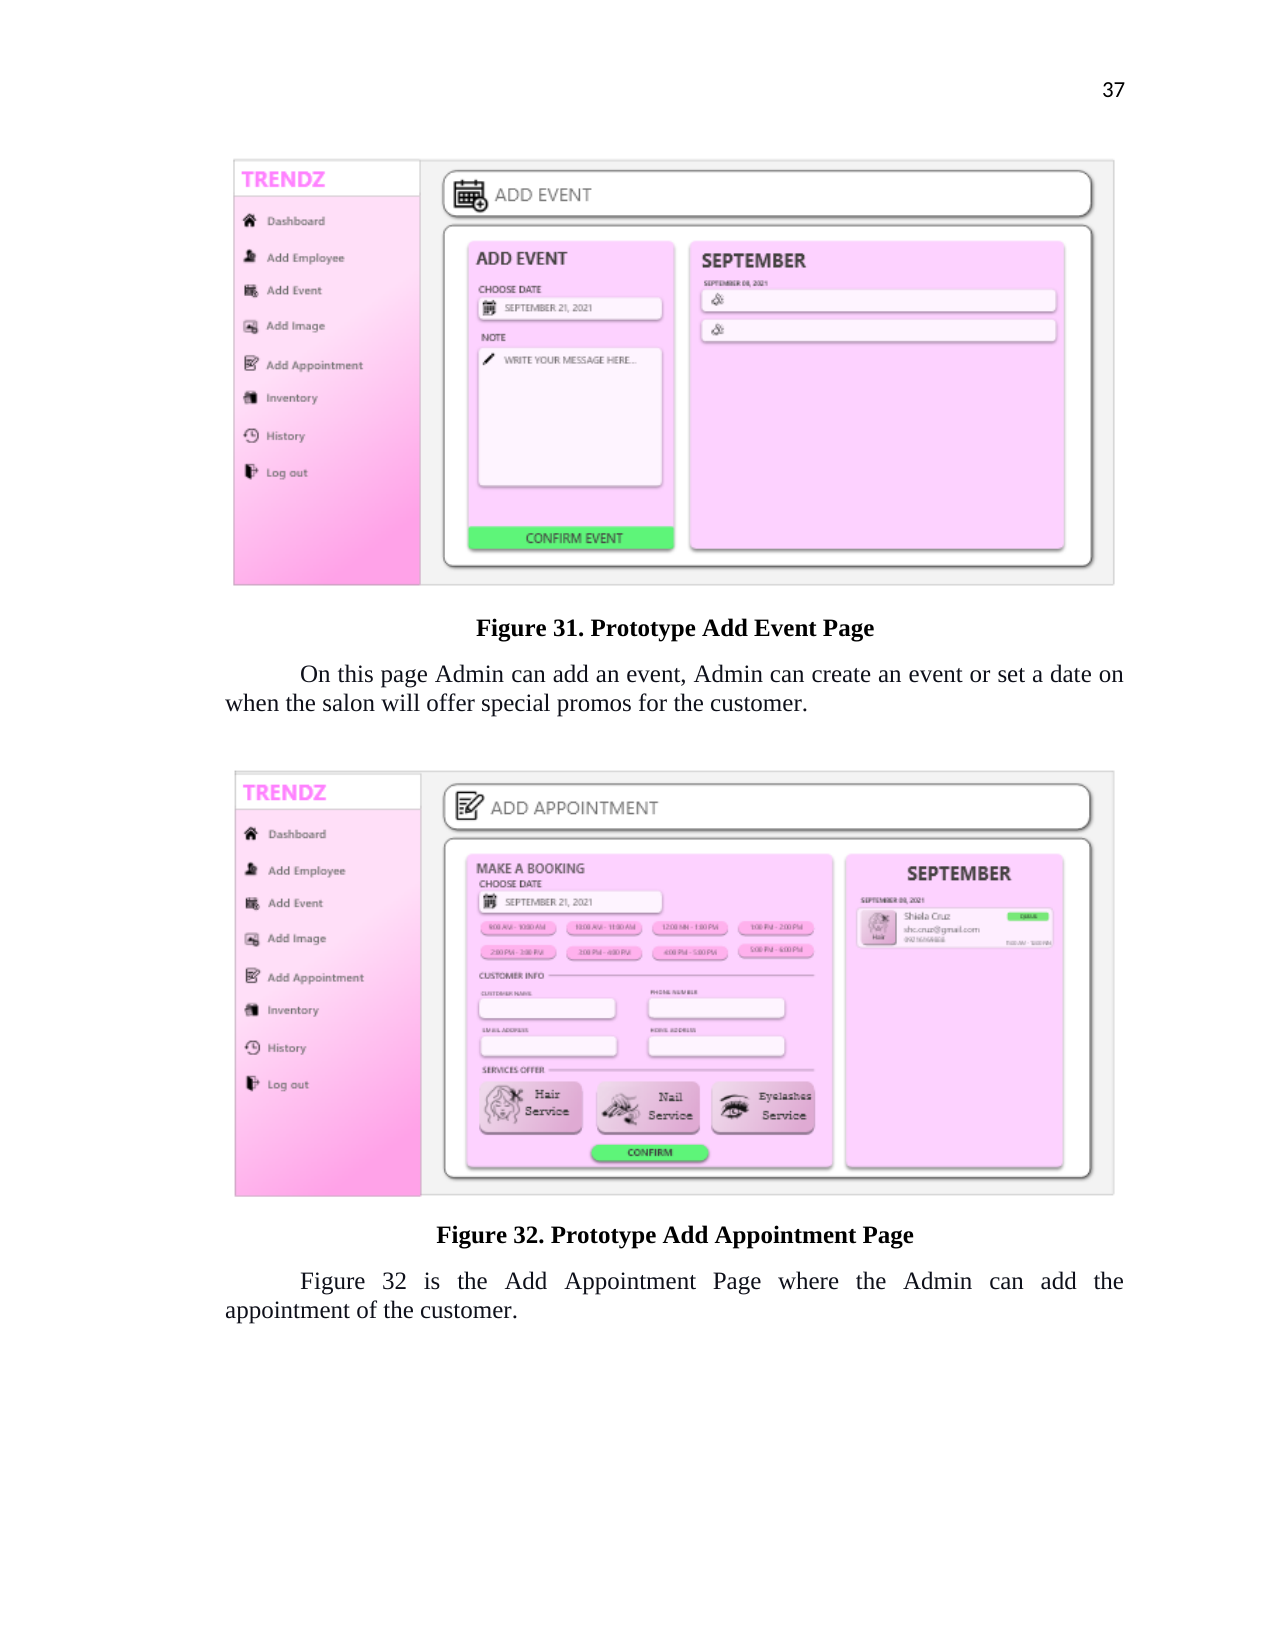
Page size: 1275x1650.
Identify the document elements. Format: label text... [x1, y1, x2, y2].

text Figure 31. Prototype Add Event Page [225, 613, 1125, 642]
picture [225, 761, 1125, 1204]
text Figure 32 is the Add Appointment Page where the Admin can add the appointment of the customer. [225, 1266, 1125, 1323]
picture [225, 150, 1125, 597]
text Figure 32. Prototype Add Appointment Page [225, 1221, 1125, 1249]
text On this page Admin can add an event, Admin can create an event or set a date on when the salon will offer special promos for the customer. [225, 659, 1125, 716]
